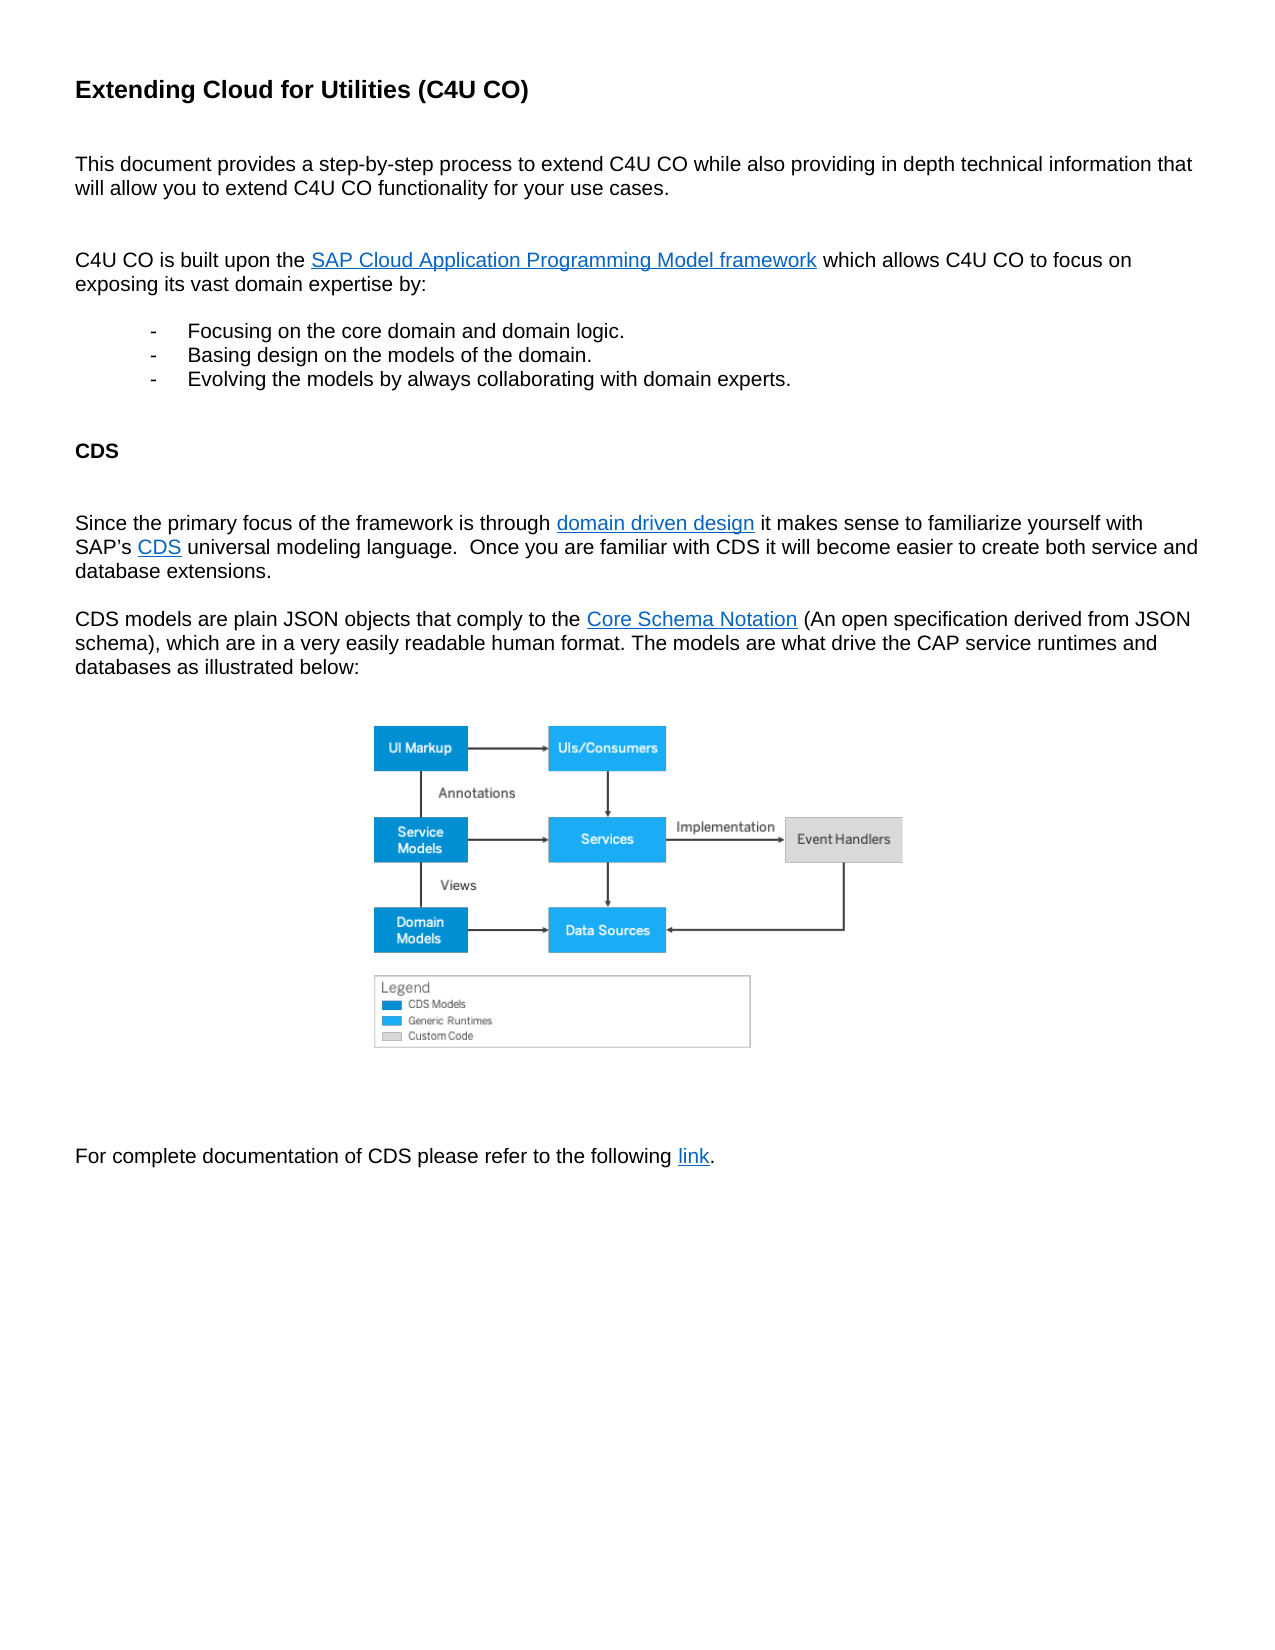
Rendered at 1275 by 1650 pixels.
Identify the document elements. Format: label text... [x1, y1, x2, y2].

text C4U CO is built upon the SAP Cloud Application Programming Model framework which allows C4U CO to focus on exposing its vast domain expertise by: [75, 247, 1200, 295]
text This document provides a step-by-step process to extend C4U CO while also providing in depth technical information that will allow you to extend C4U CO functionality for your use cases. [75, 152, 1200, 199]
text For complete documentation of CDS please refer to the following link. [75, 1144, 1200, 1168]
picture [390, 743, 400, 752]
picture [428, 743, 451, 755]
text CDS models are plain JSON objects that comply to the Core Schema Notation (An open specification derived from JSON schema), which are in a very easily readable human format. The models are what drive the CAP service runtimes and databases as illustrated below: [75, 607, 1200, 679]
list Basing design on the models of the domain. [150, 343, 1200, 367]
list Focusing on the core domain and domain logic. [150, 319, 1200, 343]
picture [406, 743, 422, 752]
picture [372, 726, 903, 1049]
list Evolving the models by always collaborating with domain experts. [150, 367, 1200, 391]
text Extending Cloud for Utilities (C4U CO) [75, 75, 1200, 104]
text CDS [75, 439, 1200, 463]
text Since the primary focus of the framework is through domain driven design it makes sense to familiarize yourself with SAP’s CDS universal modeling language. Once you are familiar with CDS it will become easier to create both service and database extensions. [75, 511, 1200, 583]
